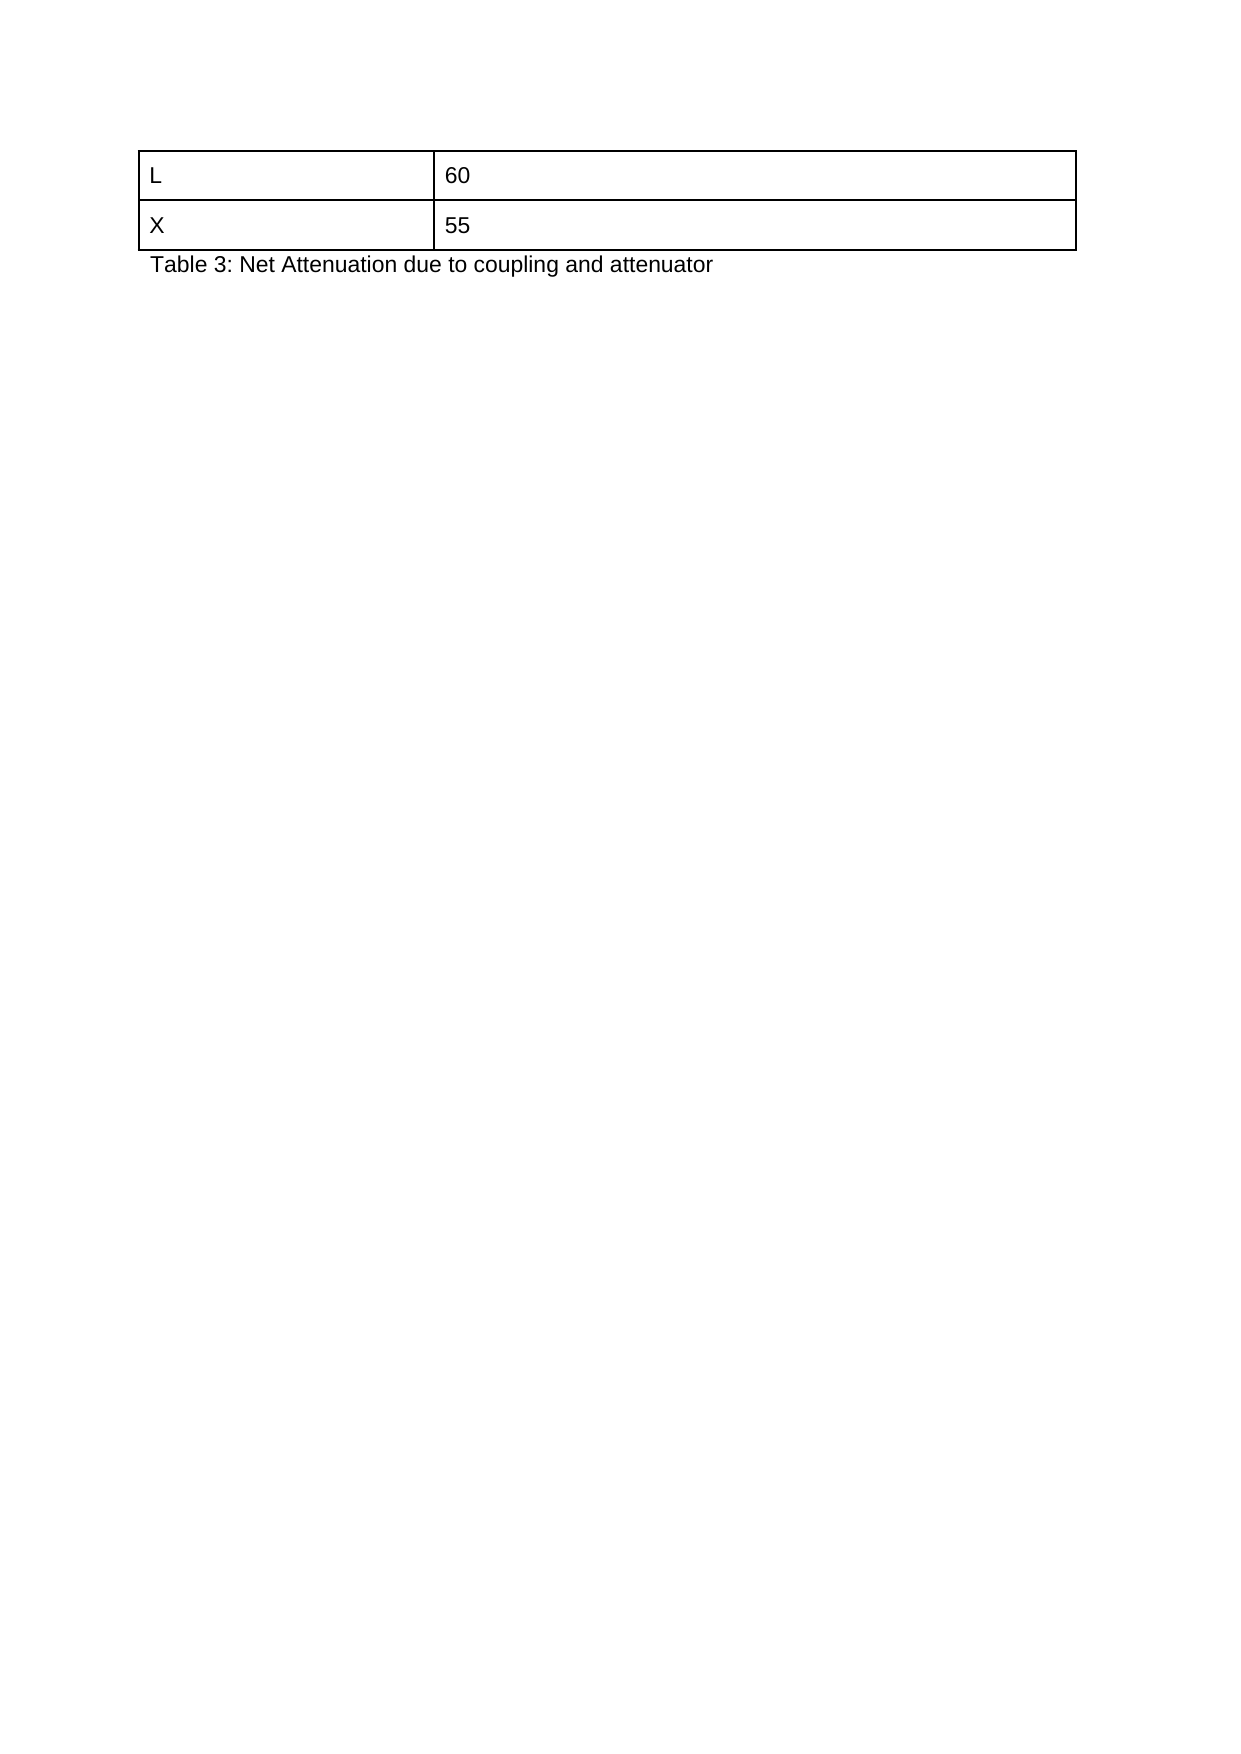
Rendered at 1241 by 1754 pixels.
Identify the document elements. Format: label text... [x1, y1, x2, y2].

table_cell 55 [435, 201, 1075, 248]
table_cell 60 [435, 152, 1075, 199]
table_cell L [140, 152, 433, 199]
table_cell X [140, 201, 433, 248]
text Table 3: Net Attenuation due to coupling and attenuator [150, 251, 1090, 277]
